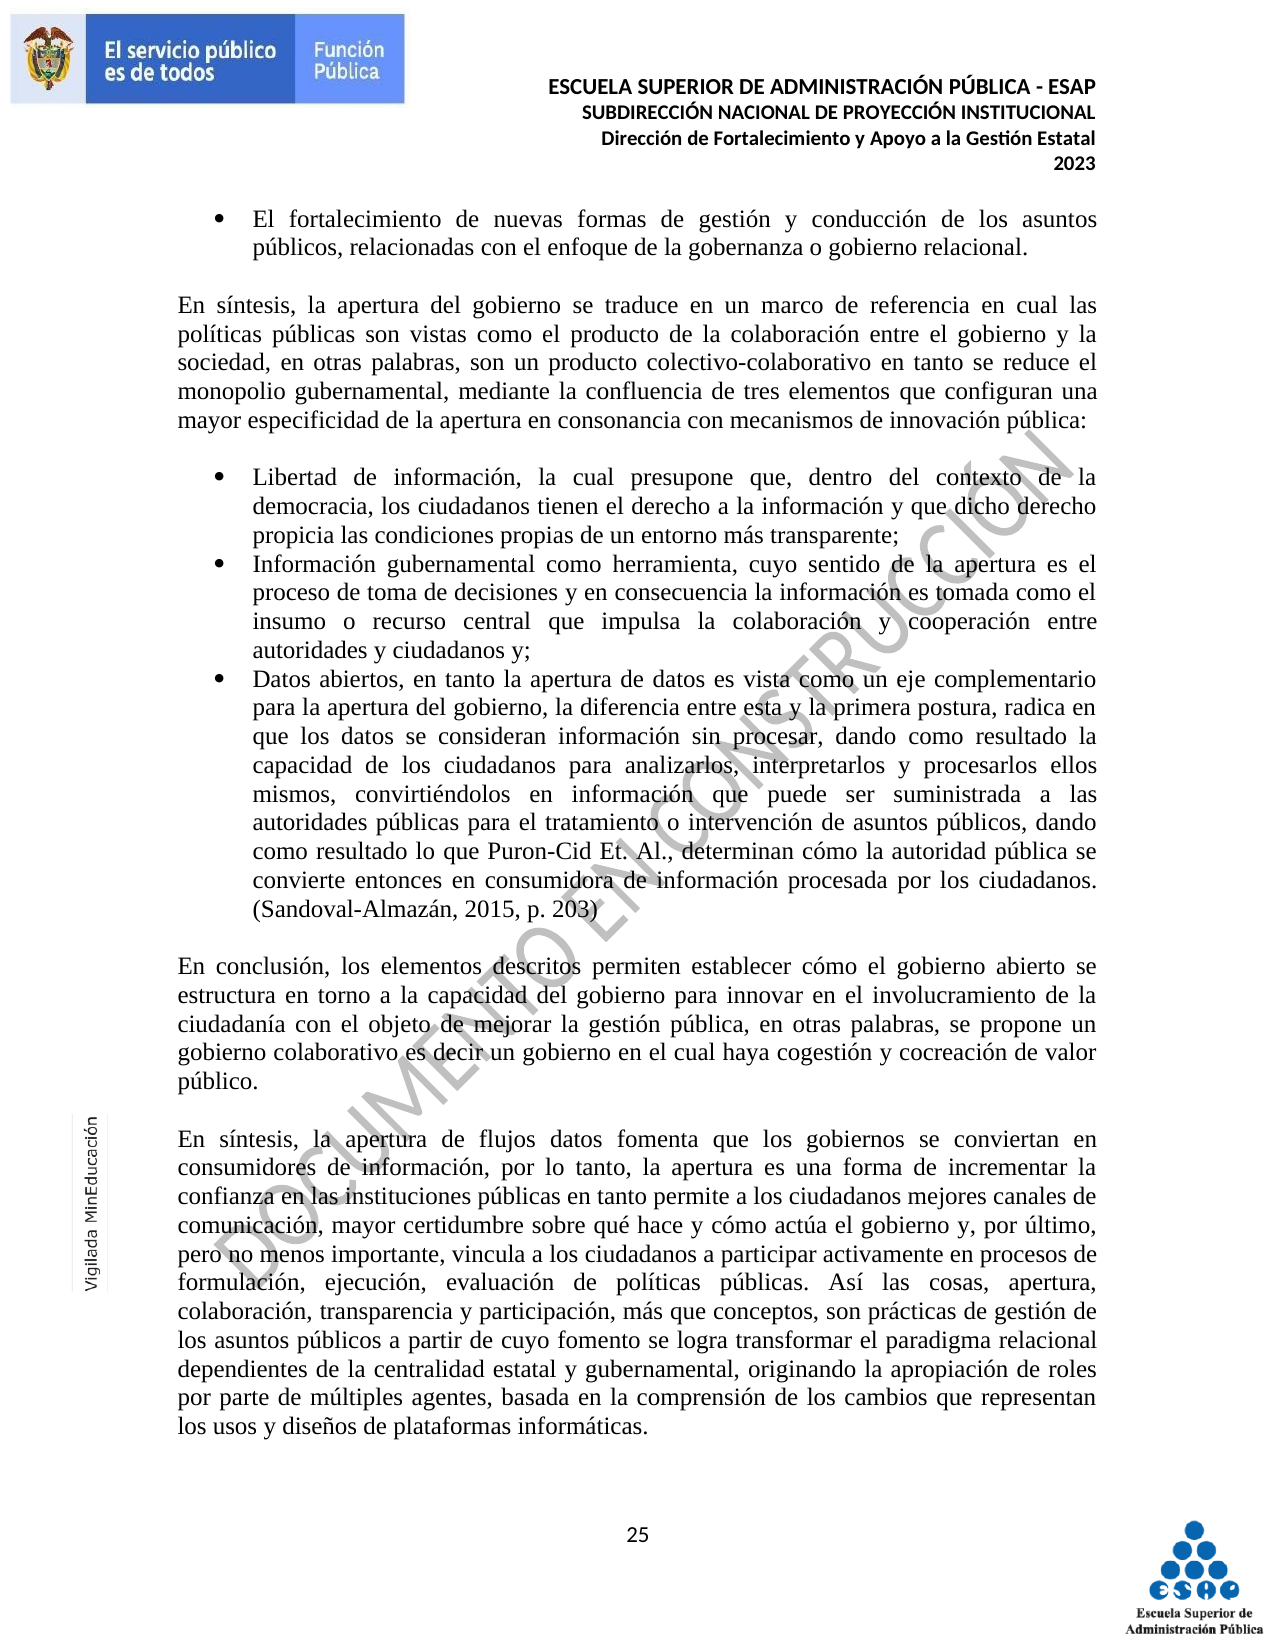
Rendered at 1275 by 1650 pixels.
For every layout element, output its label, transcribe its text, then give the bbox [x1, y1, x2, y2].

text En síntesis, la apertura del gobierno se traduce en un marco de referencia en cual las políticas públicas son vistas como el producto de la colaboración entre el gobierno y la sociedad, en otras palabras, son un producto colectivo-colaborativo en tanto se reduce el monopolio gubernamental, mediante la confluencia de tres elementos que configuran una mayor especificidad de la apertura en consonancia con mecanismos de innovación pública: [177, 290, 1098, 434]
text En conclusión, los elementos descritos permiten establecer cómo el gobierno abierto se estructura en torno a la capacidad del gobierno para innovar en el involucramiento de la ciudadanía con el objeto de mejorar la gestión pública, en otras palabras, se propone un gobierno colaborativo es decir un gobierno en el cual haya cogestión y cocreación de valor público. [177, 951, 1098, 1095]
list El fortalecimiento de nuevas formas de gestión y conducción de los asuntos públicos, relacionadas con el enfoque de la gobernanza o gobierno relacional. [215, 204, 1098, 261]
picture [10, 8, 411, 108]
list Datos abiertos, en tanto la apertura de datos es vista como un eje complementario para la apertura del gobierno, la diferencia entre esta y la primera postura, radica en que los datos se consideran información sin procesar, dando como resultado la capacidad de los ciudadanos para analizarlos, interpretarlos y procesarlos ellos mismos, convirtiéndolos en información que puede ser suministrada a las autoridades públicas para el tratamiento o intervención de asuntos públicos, dando como resultado lo que Puron-Cid Et. Al., determinan cómo la autoridad pública se convierte entonces en consumidora de información procesada por los ciudadanos. (Sandoval-Almazán, 2015, p. 203) [215, 664, 1098, 922]
picture [1124, 1520, 1264, 1634]
text En síntesis, la apertura de flujos datos fomenta que los gobiernos se conviertan en consumidores de información, por lo tanto, la apertura es una forma de incrementar la confianza en las instituciones públicas en tanto permite a los ciudadanos mejores canales de comunicación, mayor certidumbre sobre qué hace y cómo actúa el gobierno y, por último, pero no menos importante, vincula a los ciudadanos a participar activamente en procesos de formulación, ejecución, evaluación de políticas públicas. Así las cosas, apertura, colaboración, transparencia y participación, más que conceptos, son prácticas de gestión de los asuntos públicos a partir de cuyo fomento se logra transformar el paradigma relacional dependientes de la centralidad estatal y gubernamental, originando la apropiación de roles por parte de múltiples agentes, basada en la comprensión de los cambios que representan los usos y diseños de plataformas informáticas. [177, 1124, 1098, 1440]
list Libertad de información, la cual presupone que, dentro del contexto de la democracia, los ciudadanos tienen el derecho a la información y que dicho derecho propicia las condiciones propias de un entorno más transparente; [215, 462, 1098, 549]
list Información gubernamental como herramienta, cuyo sentido de la apertura es el proceso de toma de decisiones y en consecuencia la información es tomada como el insumo o recurso central que impulsa la colaboración y cooperación entre autoridades y ciudadanos y; [215, 549, 1098, 664]
picture [71, 1113, 108, 1292]
